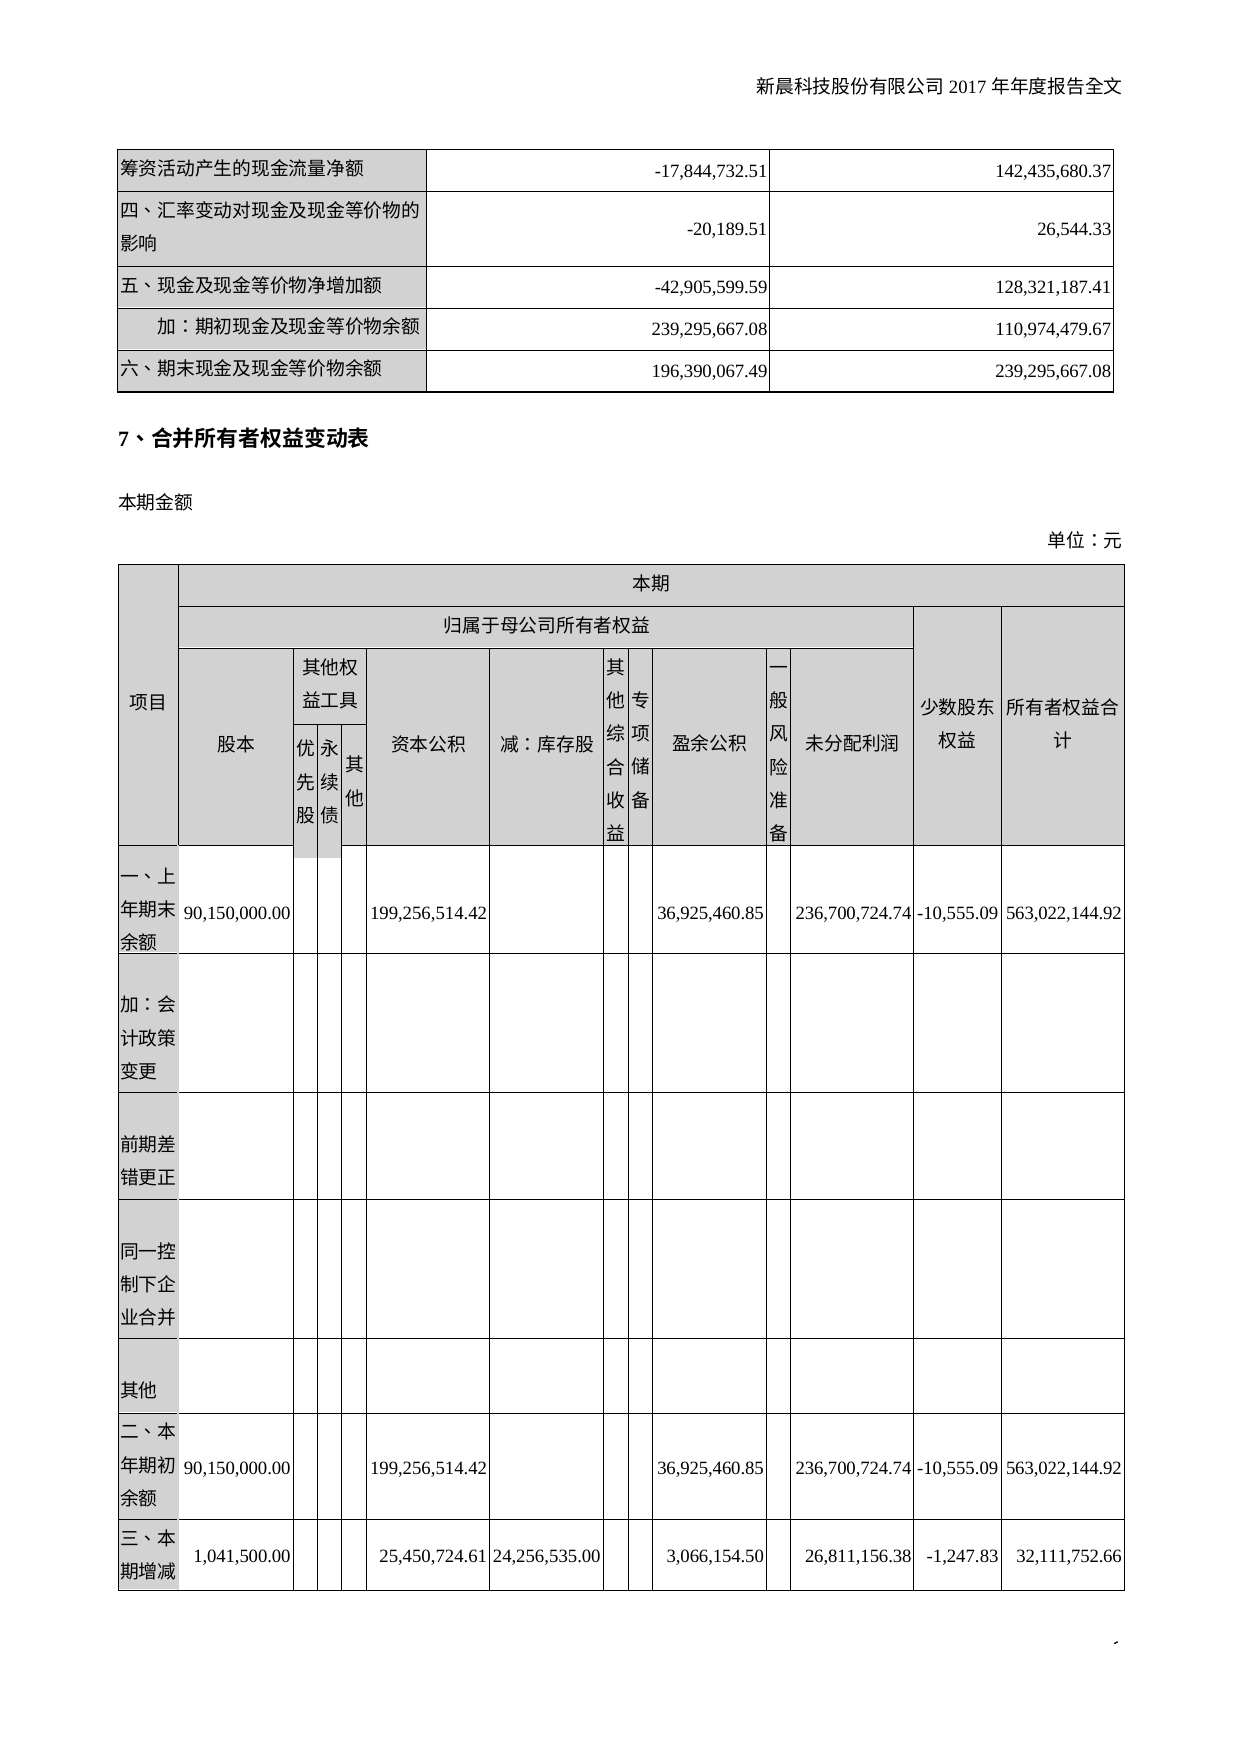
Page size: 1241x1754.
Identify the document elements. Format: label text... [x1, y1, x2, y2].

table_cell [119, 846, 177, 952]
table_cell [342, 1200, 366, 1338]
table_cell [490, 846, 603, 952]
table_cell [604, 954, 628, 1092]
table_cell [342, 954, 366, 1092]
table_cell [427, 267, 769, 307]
text 单位：元 [102, 527, 1122, 552]
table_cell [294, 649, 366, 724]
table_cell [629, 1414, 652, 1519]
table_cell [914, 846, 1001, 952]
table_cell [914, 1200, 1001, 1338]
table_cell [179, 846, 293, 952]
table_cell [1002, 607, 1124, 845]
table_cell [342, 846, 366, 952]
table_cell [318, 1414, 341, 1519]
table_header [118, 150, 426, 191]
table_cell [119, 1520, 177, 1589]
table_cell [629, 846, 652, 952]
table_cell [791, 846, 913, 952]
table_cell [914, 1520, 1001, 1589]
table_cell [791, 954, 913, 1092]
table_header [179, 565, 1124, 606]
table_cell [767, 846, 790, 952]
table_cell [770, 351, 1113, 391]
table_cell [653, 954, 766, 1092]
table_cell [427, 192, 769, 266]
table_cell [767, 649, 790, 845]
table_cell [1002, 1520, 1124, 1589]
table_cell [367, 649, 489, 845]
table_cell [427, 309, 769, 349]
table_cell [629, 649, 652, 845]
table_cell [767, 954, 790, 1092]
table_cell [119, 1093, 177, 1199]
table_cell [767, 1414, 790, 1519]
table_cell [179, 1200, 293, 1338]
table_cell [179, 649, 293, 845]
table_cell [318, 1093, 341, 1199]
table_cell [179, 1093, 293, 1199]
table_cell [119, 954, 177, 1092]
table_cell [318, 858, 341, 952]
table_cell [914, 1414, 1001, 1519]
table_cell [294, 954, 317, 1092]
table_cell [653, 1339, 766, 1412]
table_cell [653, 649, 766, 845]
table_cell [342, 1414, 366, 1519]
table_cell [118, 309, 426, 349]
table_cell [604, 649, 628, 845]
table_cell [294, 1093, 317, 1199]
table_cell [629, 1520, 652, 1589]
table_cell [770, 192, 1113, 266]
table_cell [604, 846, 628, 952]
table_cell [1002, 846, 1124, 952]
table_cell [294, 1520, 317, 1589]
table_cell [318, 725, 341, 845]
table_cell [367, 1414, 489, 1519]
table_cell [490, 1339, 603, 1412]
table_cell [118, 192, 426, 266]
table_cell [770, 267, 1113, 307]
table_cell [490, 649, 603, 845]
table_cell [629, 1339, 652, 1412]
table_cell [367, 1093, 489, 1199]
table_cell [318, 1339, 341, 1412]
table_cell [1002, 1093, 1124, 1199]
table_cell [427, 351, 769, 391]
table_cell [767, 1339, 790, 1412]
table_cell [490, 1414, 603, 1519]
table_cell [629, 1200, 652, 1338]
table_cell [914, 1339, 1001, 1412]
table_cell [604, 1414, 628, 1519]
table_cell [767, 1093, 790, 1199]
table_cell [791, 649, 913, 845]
subtitle 7、合并所有者权益变动表 [118, 422, 1122, 452]
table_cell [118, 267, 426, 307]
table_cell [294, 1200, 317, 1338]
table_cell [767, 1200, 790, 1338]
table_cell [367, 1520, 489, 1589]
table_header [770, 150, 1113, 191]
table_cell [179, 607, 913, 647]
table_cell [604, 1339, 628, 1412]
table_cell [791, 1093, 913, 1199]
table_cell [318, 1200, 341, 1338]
text 本期金额 [118, 489, 1122, 515]
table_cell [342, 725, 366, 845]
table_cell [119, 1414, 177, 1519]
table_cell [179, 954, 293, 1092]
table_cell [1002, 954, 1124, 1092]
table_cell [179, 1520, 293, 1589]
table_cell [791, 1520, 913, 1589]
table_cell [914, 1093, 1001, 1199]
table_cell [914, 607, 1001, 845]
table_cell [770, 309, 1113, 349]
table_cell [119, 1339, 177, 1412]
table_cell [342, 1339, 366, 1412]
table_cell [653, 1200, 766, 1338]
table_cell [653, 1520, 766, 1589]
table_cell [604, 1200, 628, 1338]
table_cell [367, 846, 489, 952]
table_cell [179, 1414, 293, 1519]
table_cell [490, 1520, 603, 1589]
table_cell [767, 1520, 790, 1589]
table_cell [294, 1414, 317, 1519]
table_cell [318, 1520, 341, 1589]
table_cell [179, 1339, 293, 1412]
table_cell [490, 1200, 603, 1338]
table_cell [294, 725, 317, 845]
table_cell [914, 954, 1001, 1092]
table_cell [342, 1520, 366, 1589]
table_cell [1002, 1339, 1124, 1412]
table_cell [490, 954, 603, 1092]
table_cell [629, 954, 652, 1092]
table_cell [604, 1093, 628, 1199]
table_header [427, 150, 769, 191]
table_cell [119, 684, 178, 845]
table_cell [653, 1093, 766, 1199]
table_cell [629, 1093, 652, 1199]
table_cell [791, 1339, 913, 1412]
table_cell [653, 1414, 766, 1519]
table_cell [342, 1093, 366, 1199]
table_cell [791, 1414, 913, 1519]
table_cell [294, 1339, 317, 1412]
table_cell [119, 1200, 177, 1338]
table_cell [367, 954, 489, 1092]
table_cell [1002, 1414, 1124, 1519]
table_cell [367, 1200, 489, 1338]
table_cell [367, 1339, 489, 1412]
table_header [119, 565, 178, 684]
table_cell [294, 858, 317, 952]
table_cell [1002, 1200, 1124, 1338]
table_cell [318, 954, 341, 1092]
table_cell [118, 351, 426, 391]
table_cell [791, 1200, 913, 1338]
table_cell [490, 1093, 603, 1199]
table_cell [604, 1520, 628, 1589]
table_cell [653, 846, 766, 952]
